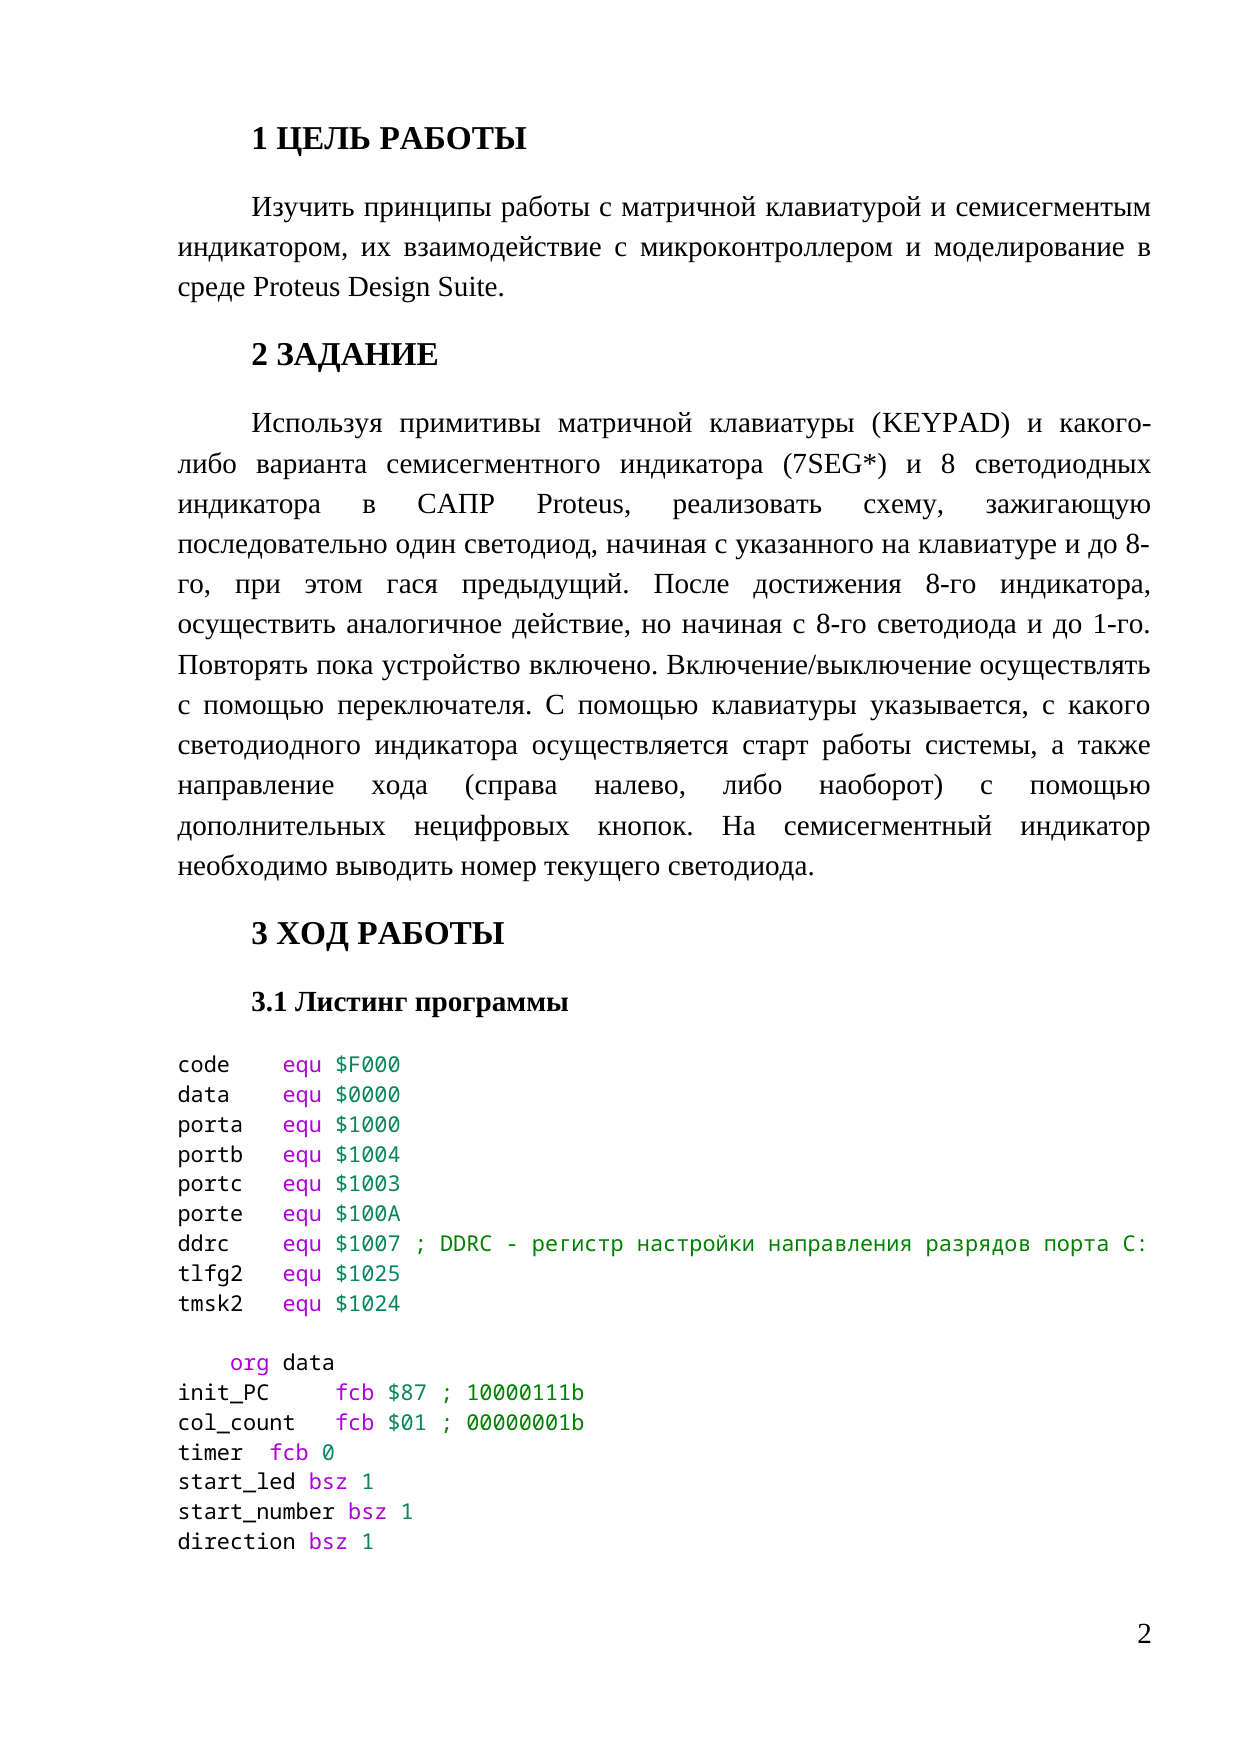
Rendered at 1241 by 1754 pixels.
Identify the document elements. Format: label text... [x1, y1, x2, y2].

text porte equ $100A [177, 1198, 1152, 1228]
subtitle Задание [251, 335, 1152, 373]
text Используя примитивы матричной клавиатуры (KEYPAD) и какого-либо варианта семисегментного индикатора (7SEG*) и 8 светодиодных индикатора в САПР Proteus, реализовать схему, зажигающую последовательно один светодиод, начиная с указанного на клавиатуре и до 8-го, при этом гася предыдущий. После достижения 8-го индикатора, осуществить аналогичное действие, но начиная с 8-го светодиода и до 1-го. Повторять пока устройство включено. Включение/выключение осуществлять с помощью переключателя. С помощью клавиатуры указывается, с какого светодиодного индикатора осуществляется старт работы системы, а также направление хода (справа налево, либо наоборот) с помощью дополнительных нецифровых кнопок. На семисегментный индикатор необходимо выводить номер текущего светодиода. [177, 406, 1152, 881]
text Изучить принципы работы с матричной клавиатурой и семисегментым индикатором, их взаимодействие с микроконтроллером и моделирование в среде Proteus Design Suite. [177, 189, 1152, 303]
text direction bsz 1 [177, 1526, 1152, 1556]
text timer fcb 0 [177, 1437, 1152, 1466]
subtitle Ход работы [251, 913, 1152, 951]
text ddrc equ $1007 ; DDRC - регистр настройки направления разрядов порта C: [177, 1228, 1152, 1258]
text start_led bsz 1 [177, 1466, 1152, 1496]
subtitle Листинг программы [251, 984, 1152, 1018]
text org data [177, 1347, 1152, 1377]
text porta equ $1000 [177, 1109, 1152, 1139]
text code equ $F000 [177, 1049, 1152, 1079]
text data equ $0000 [177, 1079, 1152, 1109]
text start_number bsz 1 [177, 1496, 1152, 1526]
text portb equ $1004 [177, 1139, 1152, 1168]
text col_count fcb $01 ; 00000001b [177, 1407, 1152, 1437]
subtitle Цель работы [251, 118, 1152, 156]
text init_PC fcb $87 ; 10000111b [177, 1377, 1152, 1407]
text tlfg2 equ $1025 [177, 1258, 1152, 1288]
text portc equ $1003 [177, 1168, 1152, 1198]
text tmsk2 equ $1024 [177, 1288, 1152, 1317]
